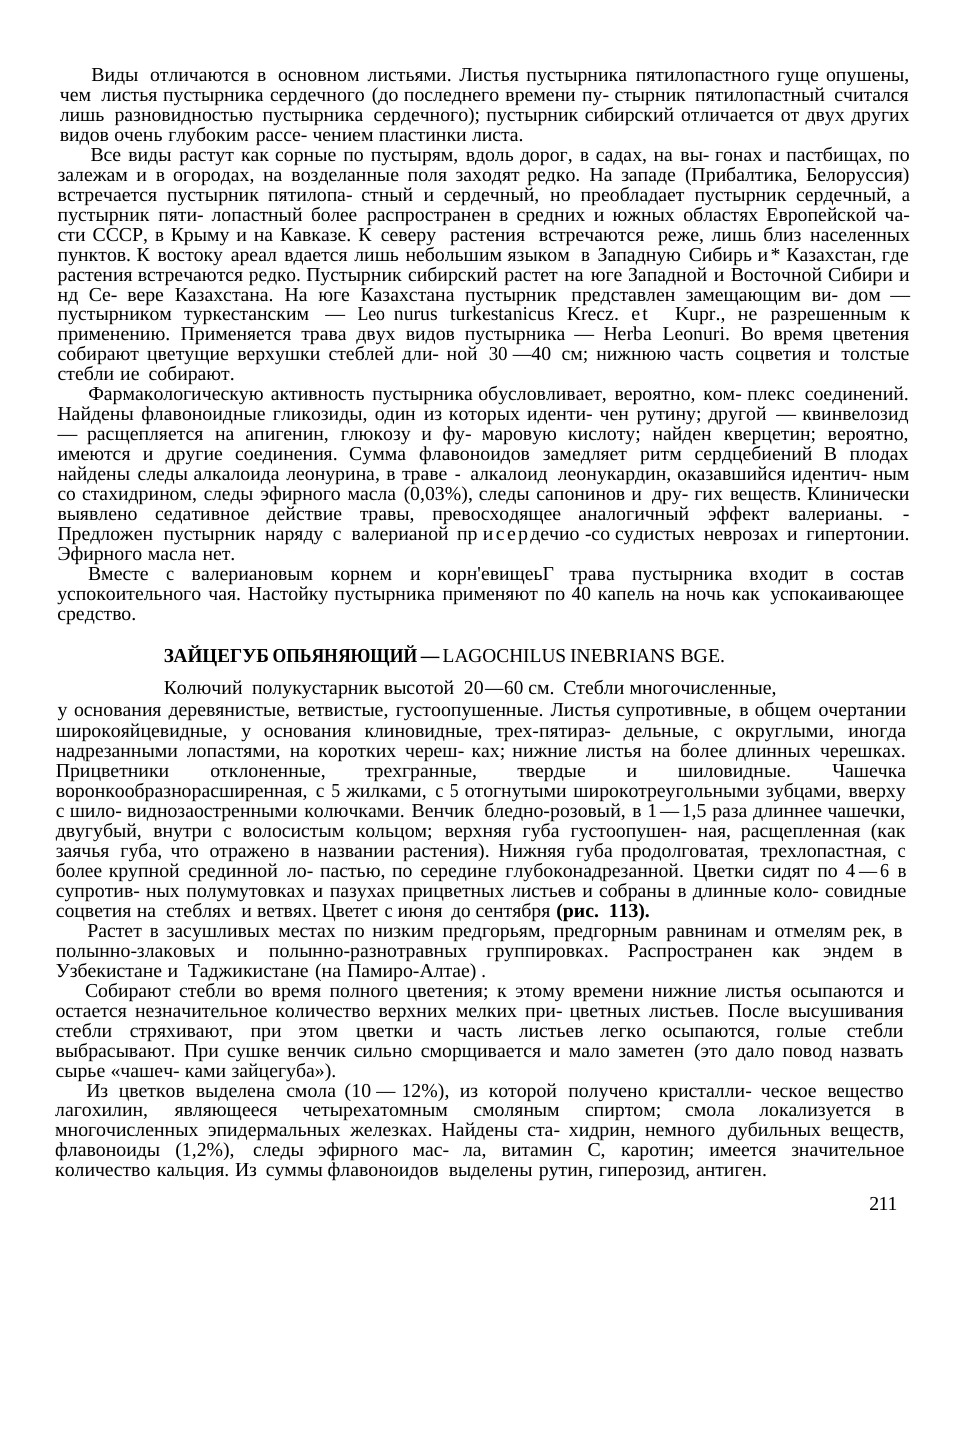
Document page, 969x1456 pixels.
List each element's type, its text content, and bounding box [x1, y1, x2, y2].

text ЗАЙЦЕГУБ ОПЬЯНЯЮЩИЙ — LAGOCHILUS INEBRIANS BGE. Колючий полукустарник высотой 20 — 60 см. Стебли многочисленные, [163, 636, 910, 701]
text Растет в засушливых местах по низким предгорьям, предгорным равнинам и отмелям рек, в полынно-злаковых и полынно-разнотравных группировках. Распространен как эндем в Узбекистане и Таджикистане (на Памиро-Алтае) . [56, 922, 903, 982]
text Все виды растут как сорные по пустырям, вдоль дорог, в садах, на вы- гонах и пастбищах, по залежам и в огородах, на возделанные поля заходят редко. На западе (Прибалтика, Белоруссия) встречается пустырник пятилопа- стный и сердечный, но преобладает пустырник сердечный, а пустырник пяти- лопастный более распространен в средних и южных областях Европейской ча- сти СССР, в Крыму и на Кавказе. К северу растения встречаются реже, лишь близ населенных пунктов. К востоку ареал вдается лишь небольшим языком в Западную Сибирь и* Казахстан, где растения встречаются редко. Пустырник сибирский растет на юге Западной и Восточной Сибири и нд Се- вере Казахстана. На юге Казахстана пустырник представлен замещающим ви- дом — пустырником туркестанским — Leo nurus turkestanicus Krecz. et Kupr., не разрешенным к применению. Применяется трава двух видов пустырника — Herba Leonuri. Во время цветения собирают цветущие верхушки стеблей дли- ной 30 —40 см; нижнюю часть соцветия и толстые стебли ие собирают. [57, 146, 910, 384]
text Из цветков выделена смола (10 — 12%), из которой получено кристалли- ческое вещество лагохилин, являющееся четырехатомным смоляным спиртом; смола локализуется в многочисленных эпидермальных железках. Найдены ста- хидрин, немного дубильных веществ, флавоноиды (1,2%), следы эфирного мас- ла, витамин С, каротин; имеется значительное количество кальция. Из суммы флавоноидов выделены рутин, гиперозид, антиген. [55, 1081, 904, 1180]
text Вместе с валериановым корнем и корн'евищеьГ трава пустырника входит в состав успокоительного чая. Настойку пустырника применяют по 40 капель на ночь как успокаивающее средство. [57, 564, 904, 624]
text Собирают стебли во время полного цветения; к этому времени нижние листья осыпаются и остается незначительное количество верхних мелких при- цветных листьев. После высушивания стебли стряхивают, при этом цветки и часть листьев легко осыпаются, голые стебли выбрасывают. При сушке венчик сильно сморщивается и мало заметен (это дало повод назвать сырье «чашеч- ками зайцегуба»). [55, 982, 904, 1081]
text Виды отличаются в основном листьями. Листья пустырника пятилопастного гуще опушены, чем листья пустырника сердечного (до последнего времени пу- стырник пятилопастный считался лишь разновидностью пустырника сердечного); пустырник сибирский отличается от двух других видов очень глубоким рассе- чением пластинки листа. [59, 66, 909, 146]
text у основания деревянистые, ветвистые, густоопушенные. Листья супротивные, в общем очертании широкояйцевидные, у основания клиновидные, трех-пятираз- дельные, с округлыми, иногда надрезанными лопастями, на коротких череш- ках; нижние листья на более длинных черешках. Прицветники отклоненные, трехгранные, твердые и шиловидные. Чашечка воронкообразнорасширенная, с 5 жилками, с 5 отогнутыми широкотреугольными зубцами, вверху с шило- виднозаостренными колючками. Венчик бледно-розовый, в 1 — 1,5 раза длиннее чашечки, двугубый, внутри с волосистым кольцом; верхняя губа густоопушен- ная, расщепленная (как заячья губа, что отражено в названии растения). Нижняя губа продолговатая, трехлопастная, с более крупной срединной ло- пастью, по середине глубоконадрезанной. Цветки сидят по 4 — 6 в супротив- ных полумутовках и пазухах прицветных листьев и собраны в длинные коло- совидные соцветия на стеблях и ветвях. Цветет с июня до сентября (рис. 113). [56, 701, 906, 922]
text Фармакологическую активность пустырника обусловливает, вероятно, ком- плекс соединений. Найдены флавоноидные гликозиды, один из которых иденти- чен рутину; другой — квинвелозид — расщепляется на апигенин, глюкозу и фу- маровую кислоту; найден кверцетин; вероятно, имеются и другие соединения. Сумма флавоноидов замедляет ритм сердцебиений В плодах найдены следы алкалоида леонурина, в траве - алкалоид леонукардин, оказавшийся идентич- ным со стахидрином, следы эфирного масла (0,03%), следы сапонинов и дру- гих веществ. Клинически выявлено седативное действие травы, превосходящее аналогичный эффект валерианы. -Предложен пустырник наряду с валерианой пр исердечио -со судистых неврозах и гипертонии. Эфирного масла нет. [57, 384, 909, 564]
text 211 [759, 1193, 897, 1214]
